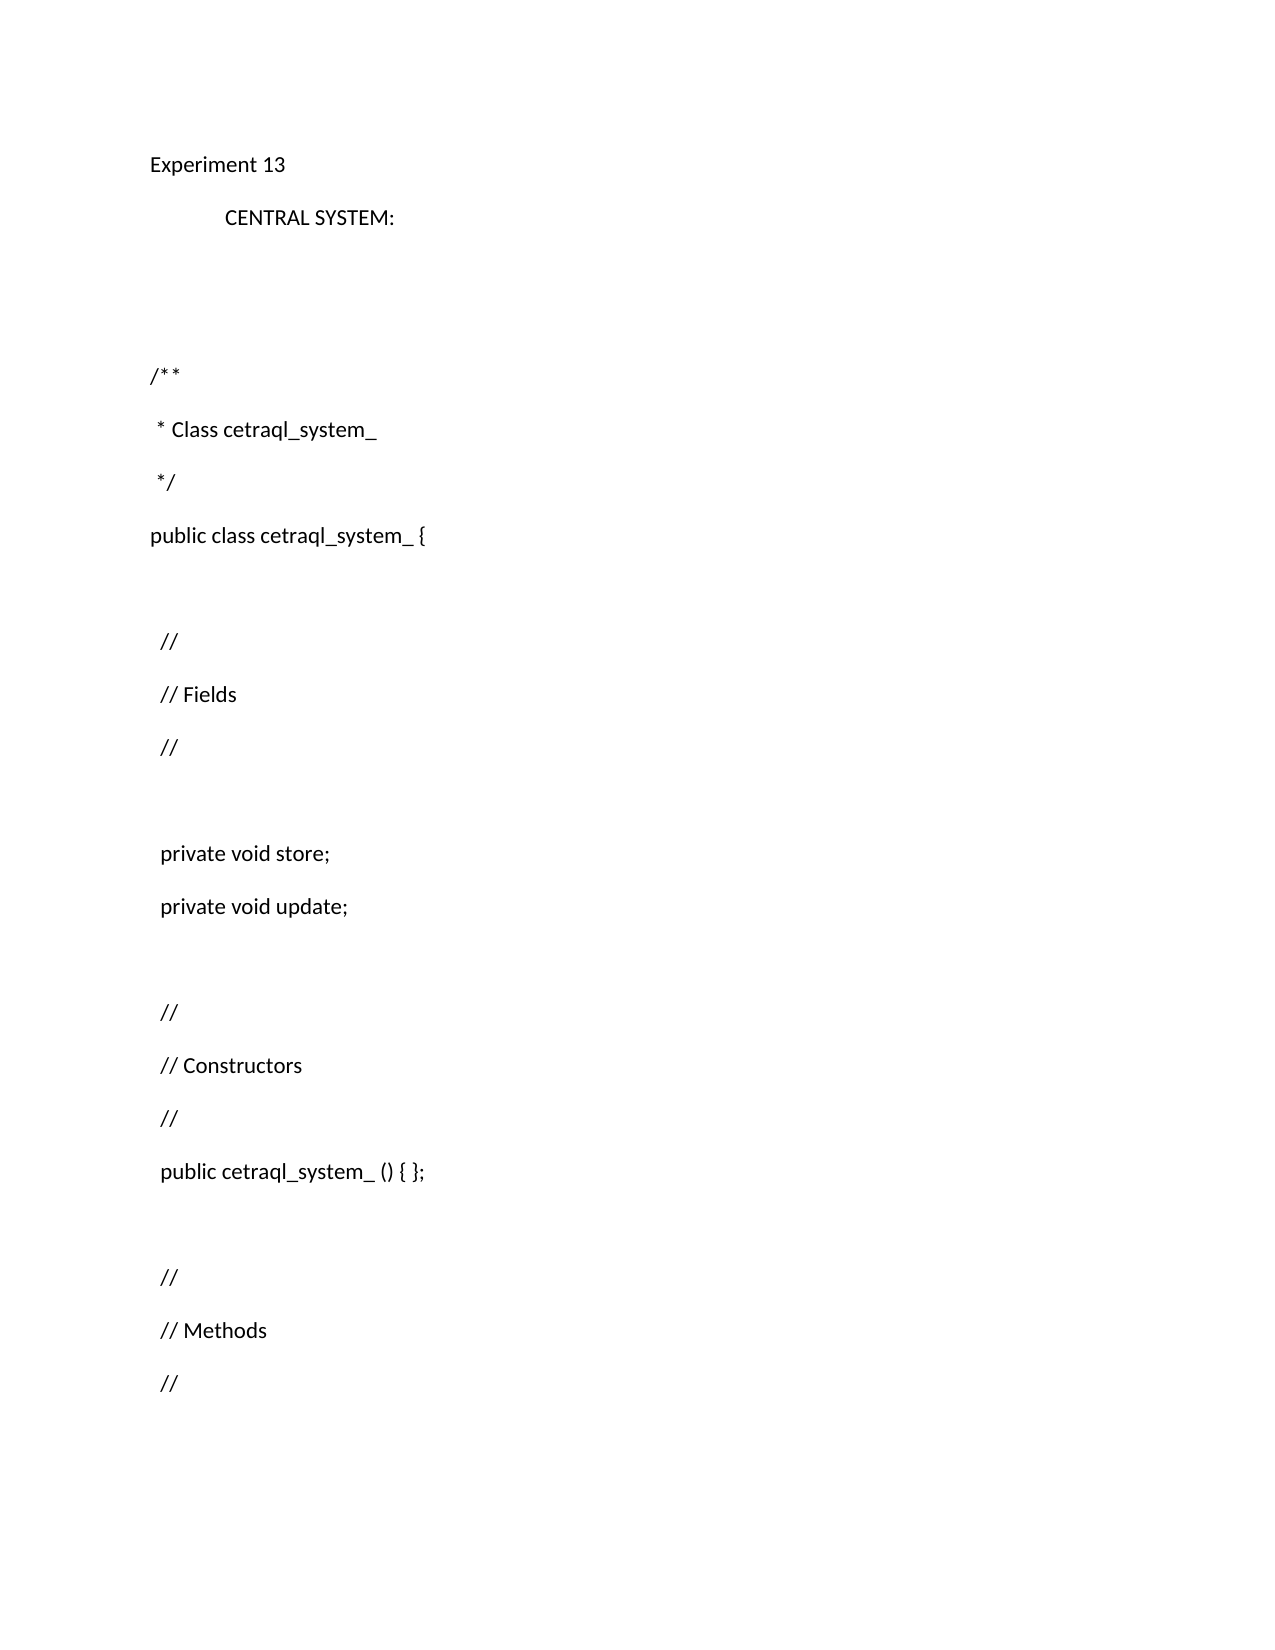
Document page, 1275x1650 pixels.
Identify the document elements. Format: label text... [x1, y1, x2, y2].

text // Fields [150, 680, 1125, 708]
text // [150, 1263, 1125, 1291]
text // [150, 627, 1125, 655]
text CENTRAL SYSTEM: [150, 203, 1125, 231]
text */ [150, 468, 1125, 496]
text Experiment 13 [150, 150, 1125, 178]
text private void update; [150, 892, 1125, 920]
text public cetraql_system_ () { }; [150, 1157, 1125, 1185]
text * Class cetraql_system_ [150, 415, 1125, 443]
text // Constructors [150, 1051, 1125, 1079]
text /** [150, 362, 1125, 390]
text // Methods [150, 1316, 1125, 1344]
text // [150, 998, 1125, 1026]
text private void store; [150, 839, 1125, 867]
text // [150, 733, 1125, 761]
text // [150, 1104, 1125, 1132]
text public class cetraql_system_ { [150, 521, 1125, 549]
text // [150, 1369, 1125, 1397]
